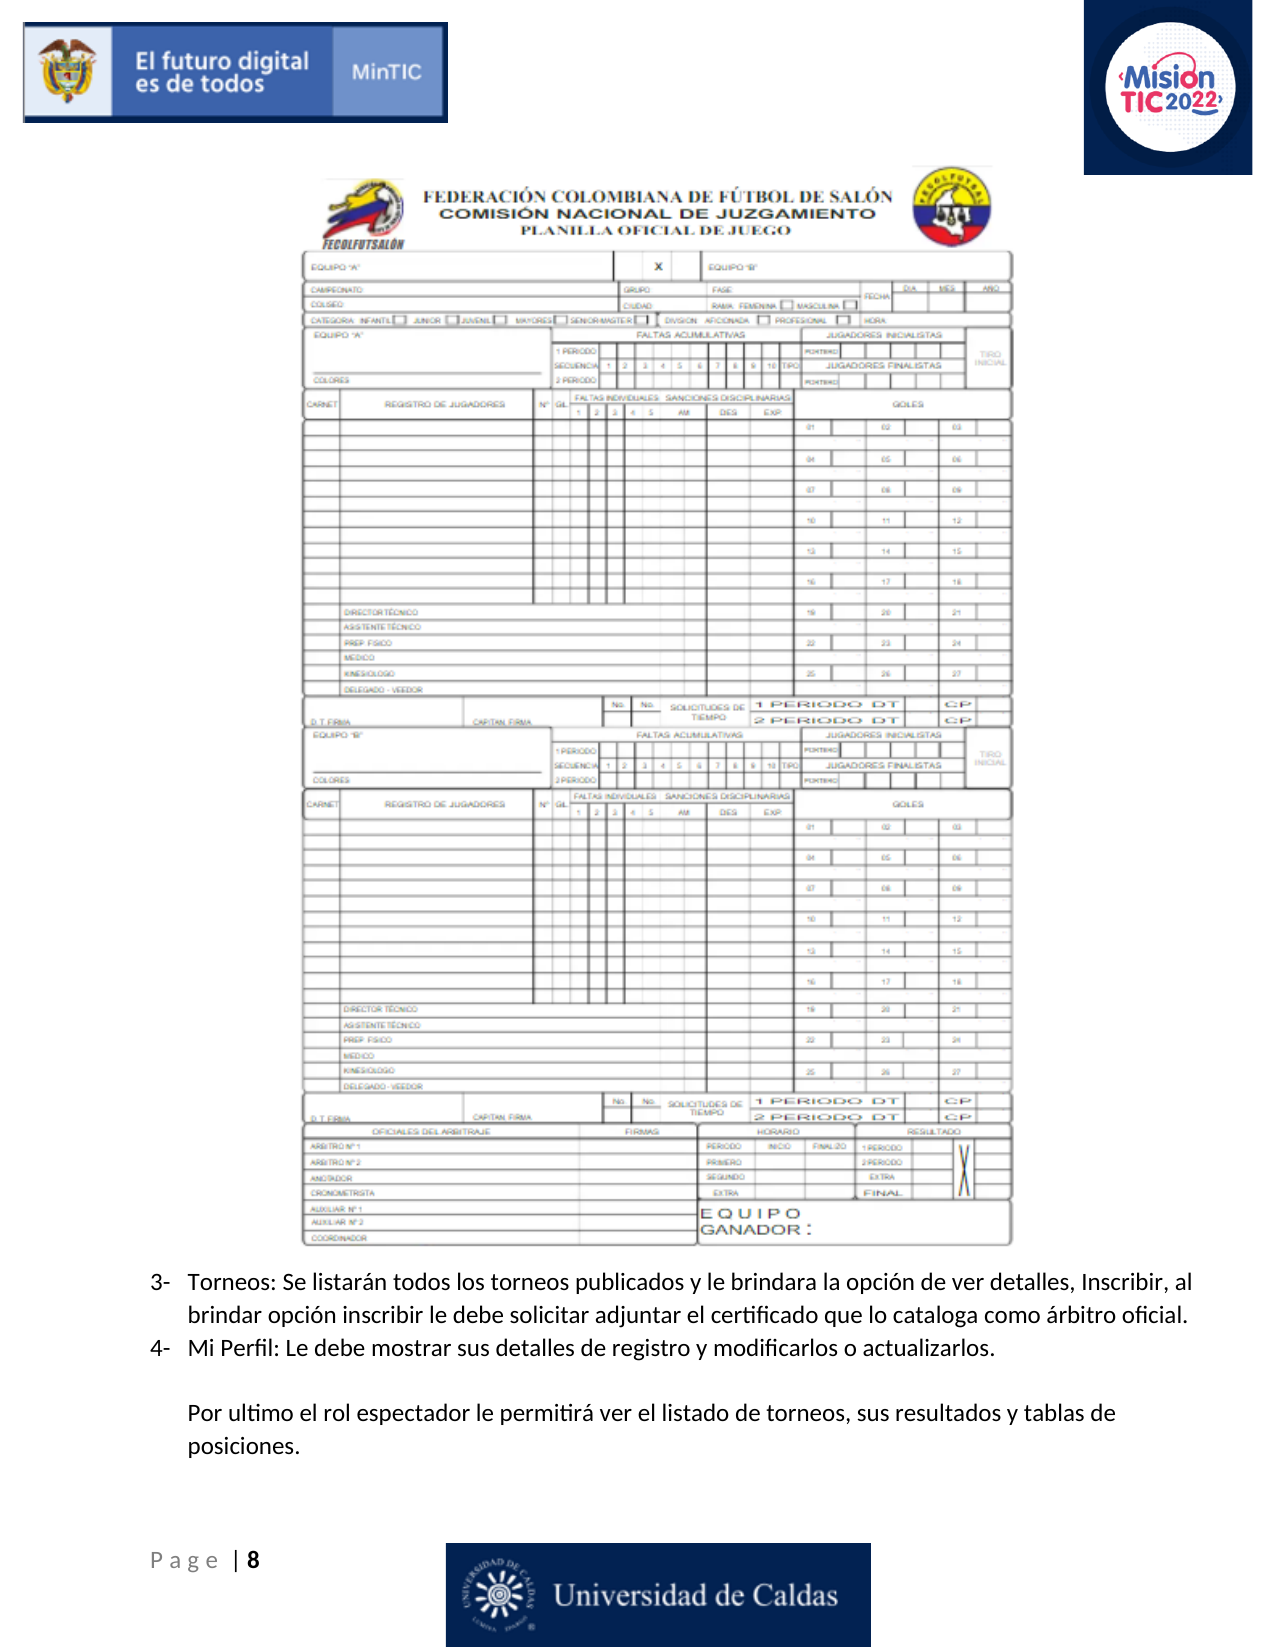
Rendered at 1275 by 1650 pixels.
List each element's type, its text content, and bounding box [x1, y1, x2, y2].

picture [445, 1543, 871, 1647]
list Por ultimo el rol espectador le permitirá ver el listado de torneos, sus resultados y tablas de posiciones. [187, 1398, 1200, 1461]
list Torneos: Se listarán todos los torneos publicados y le brindara la opción de ver detalles, Inscribir, al brindar opción inscribir le debe solicitar adjuntar el certificado que lo cataloga como árbitro oficial. [150, 1266, 1200, 1329]
picture [22, 22, 448, 123]
picture [262, 148, 1022, 1264]
picture [1083, 0, 1253, 175]
list Mi Perfil: Le debe mostrar sus detalles de registro y modificarlos o actualizarlos. [150, 1332, 1200, 1362]
